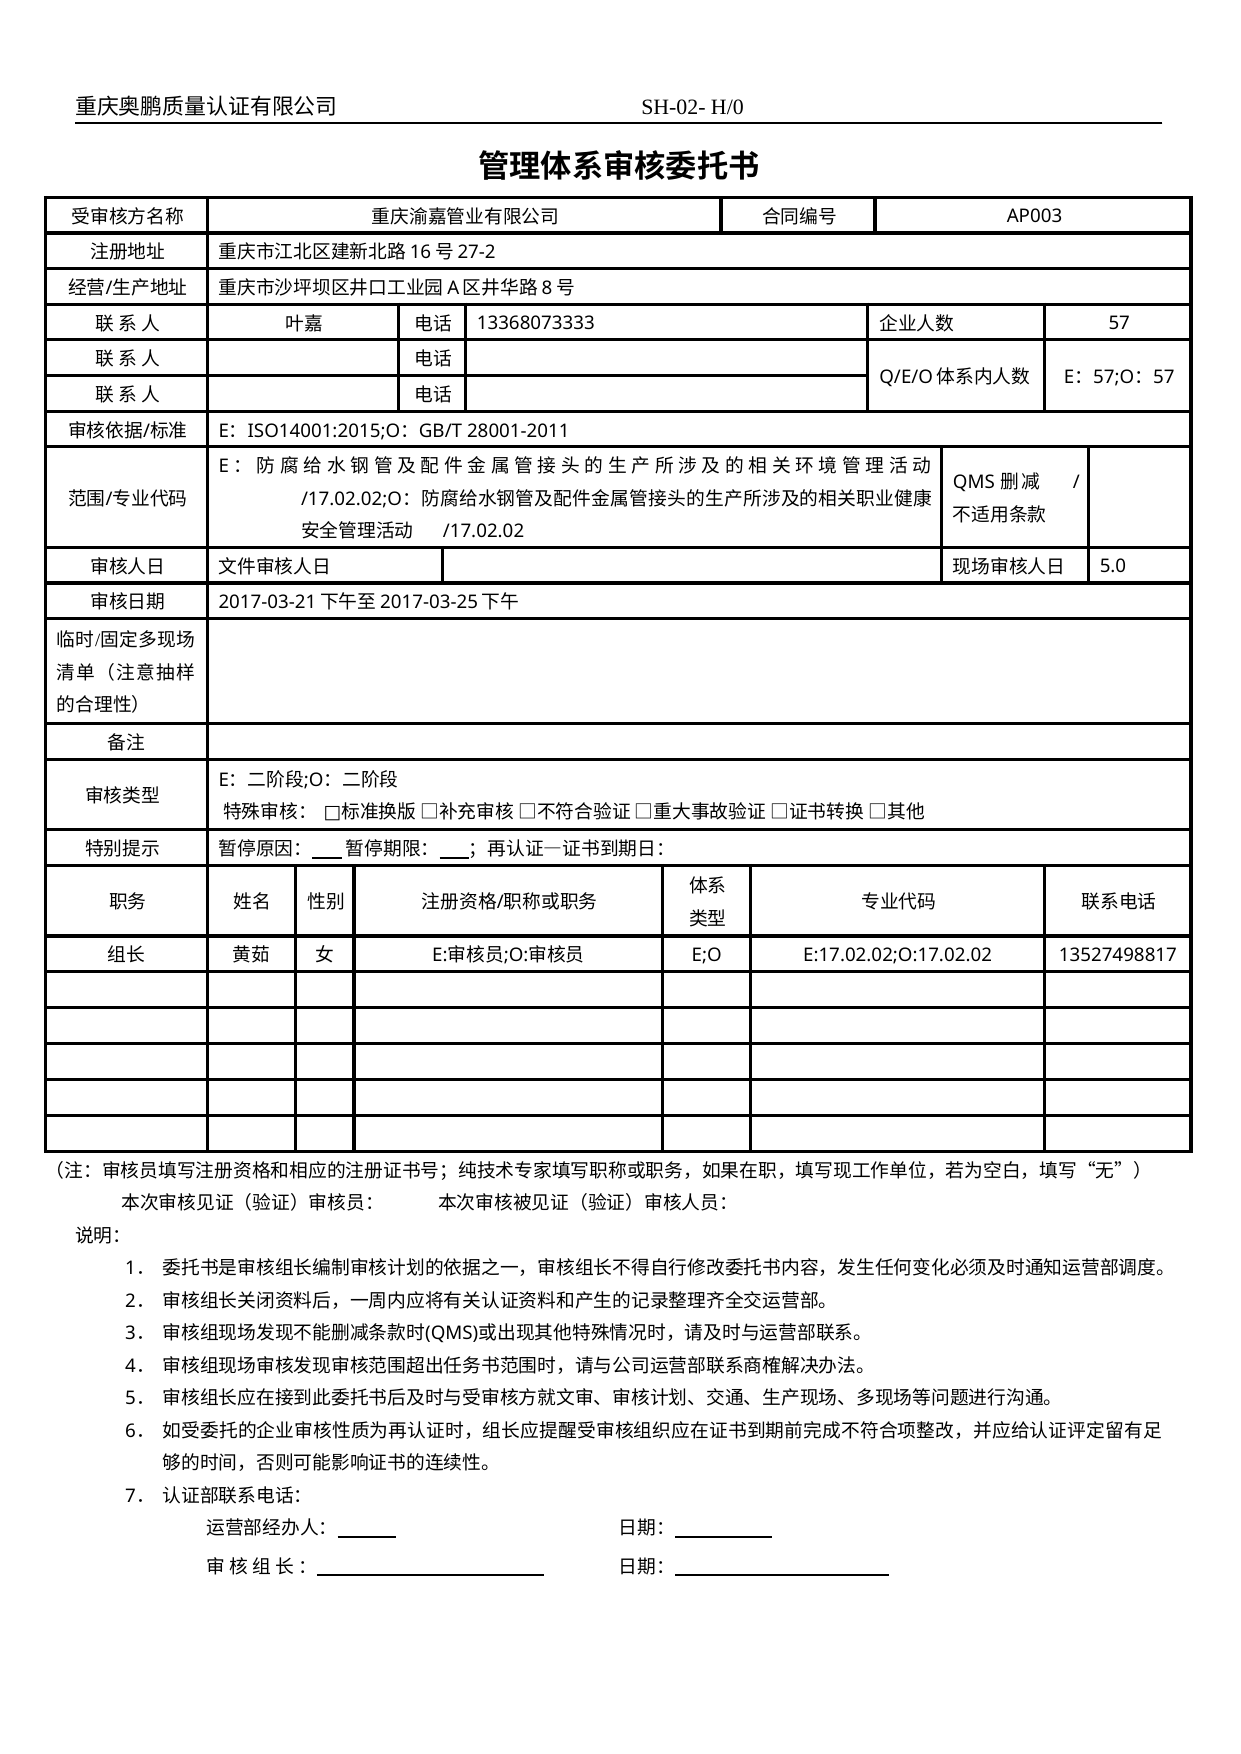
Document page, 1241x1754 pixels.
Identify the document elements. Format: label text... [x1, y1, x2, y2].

table_cell 13368073333 [467, 306, 866, 338]
table_cell [209, 973, 294, 1006]
table_header 受审核方名称 [47, 199, 206, 231]
table_cell [47, 1045, 206, 1078]
table_cell [47, 1081, 206, 1114]
table_cell 范围/专业代码 [47, 448, 206, 546]
table_cell 暂停原因： 暂停期限： ；再认证—证书到期日： [209, 831, 1189, 864]
table_cell [664, 1117, 749, 1149]
table_cell E：57;O：57 [1046, 341, 1189, 409]
table_cell 专业代码 [752, 867, 1043, 934]
table_cell [47, 1117, 206, 1149]
table_cell Q/E/O体系内人数 [869, 341, 1043, 409]
table_cell [752, 1009, 1043, 1042]
table_cell [752, 1081, 1043, 1114]
table_cell [297, 1009, 352, 1042]
table_cell [209, 1117, 294, 1149]
list 审核组现场审核发现审核范围超出任务书范围时，请与公司运营部联系商榷解决办法。 [125, 1348, 1162, 1380]
text 说明： [75, 1218, 1165, 1250]
table_cell [209, 341, 397, 374]
table_cell [356, 1009, 661, 1042]
table_cell [47, 1009, 206, 1042]
table_cell 13527498817 [1046, 938, 1189, 970]
table_cell 注册资格/职称或职务 [356, 867, 661, 934]
table_cell [47, 973, 206, 1006]
table_cell 现场审核人日 [943, 549, 1087, 581]
table_cell 文件审核人日 [209, 549, 441, 581]
table_cell 重庆市江北区建新北路16号27-2 [209, 235, 1189, 267]
table_cell 备注 [47, 725, 206, 758]
table_cell 联 系 人 [47, 306, 206, 338]
text （注：审核员填写注册资格和相应的注册证书号；纯技术专家填写职称或职务，如果在职，填写现工作单位，若为空白，填写“无”） [46, 1153, 1162, 1185]
text 本次审核见证（验证）审核员： 本次审核被见证（验证）审核人员： [75, 1185, 1165, 1218]
table_cell 5.0 [1090, 549, 1189, 581]
table_cell [356, 1081, 661, 1114]
table_cell [356, 1045, 661, 1078]
list 委托书是审核组长编制审核计划的依据之一，审核组长不得自行修改委托书内容，发生任何变化必须及时通知运营部调度。 [125, 1250, 1162, 1283]
table_cell [209, 1009, 294, 1042]
table_cell [209, 1081, 294, 1114]
table_cell 电话 [400, 341, 464, 374]
table_cell 特别提示 [47, 831, 206, 864]
table_cell 联系电话 [1046, 867, 1189, 934]
table_cell 重庆市沙坪坝区井口工业园A区井华路8号 [209, 270, 1189, 303]
table_cell [209, 377, 397, 409]
table_cell E：防腐给水钢管及配件金属管接头的生产所涉及的相关环境管理活动 /17.02.02;O：防腐给水钢管及配件金属管接头的生产所涉及的相关职业健康安全管理活动 /17.02.02 [209, 448, 940, 546]
table_cell [664, 1081, 749, 1114]
table_cell 联 系 人 [47, 341, 206, 374]
table_cell 电话 [400, 306, 464, 338]
table_cell 临时/固定多现场清单（注意抽样的合理性） [47, 620, 206, 722]
table_cell [297, 973, 352, 1006]
table_cell 企业人数 [869, 306, 1043, 338]
list 审核组现场发现不能删减条款时(QMS)或出现其他特殊情况时，请及时与运营部联系。 [125, 1315, 1162, 1348]
table_cell QMS删减 /不适用条款 [943, 448, 1087, 546]
table_cell E：二阶段;O：二阶段 特殊审核： □标准换版 □补充审核 □不符合验证 □重大事故验证 □证书转换 □其他 [209, 761, 1189, 828]
list 审核组长应在接到此委托书后及时与受审核方就文审、审核计划、交通、生产现场、多现场等问题进行沟通。 [125, 1380, 1162, 1413]
table_cell [209, 1045, 294, 1078]
table_cell [467, 341, 866, 374]
table_cell [297, 1117, 352, 1149]
table_cell [1090, 448, 1189, 546]
list 如受委托的企业审核性质为再认证时，组长应提醒受审核组织应在证书到期前完成不符合项整改，并应给认证评定留有足够的时间，否则可能影响证书的连续性。 [125, 1413, 1162, 1478]
table_cell 黄茹 [209, 938, 294, 970]
table_cell [1046, 1081, 1189, 1114]
table_cell 姓名 [209, 867, 294, 934]
table_cell [297, 1045, 352, 1078]
table_header 重庆渝嘉管业有限公司 [209, 199, 719, 231]
table_cell 组长 [47, 938, 206, 970]
table_cell 审核类型 [47, 761, 206, 828]
table_cell [467, 377, 866, 409]
table_cell [1046, 973, 1189, 1006]
text 运营部经办人： 日期： [75, 1510, 1106, 1543]
table_cell 联 系 人 [47, 377, 206, 409]
table_cell 审核依据/标准 [47, 413, 206, 445]
table_cell [209, 620, 1189, 722]
table_cell [297, 1081, 352, 1114]
table_cell E;O [664, 938, 749, 970]
table_cell 审核日期 [47, 585, 206, 617]
table_cell [209, 725, 1189, 758]
table_cell 职务 [47, 867, 206, 934]
table_cell E:17.02.02;O:17.02.02 [752, 938, 1043, 970]
table_cell [752, 973, 1043, 1006]
table_header AP003 [877, 199, 1189, 231]
table_cell 叶嘉 [209, 306, 397, 338]
table_cell 电话 [400, 377, 464, 409]
table_cell 57 [1046, 306, 1189, 338]
table_cell 审核人日 [47, 549, 206, 581]
table_cell 体系 类型 [664, 867, 749, 934]
table_cell [752, 1045, 1043, 1078]
table_cell [1046, 1009, 1189, 1042]
table_cell [1046, 1045, 1189, 1078]
list 认证部联系电话： [125, 1478, 1162, 1510]
table_cell [444, 549, 940, 581]
table_cell 女 [297, 938, 352, 970]
table_cell E:审核员;O:审核员 [356, 938, 661, 970]
table_cell [664, 973, 749, 1006]
table_cell 2017-03-21下午至2017-03-25下午 [209, 585, 1189, 617]
table_cell 性别 [297, 867, 352, 934]
table_cell [664, 1009, 749, 1042]
table_cell [1046, 1117, 1189, 1149]
table_cell 注册地址 [47, 235, 206, 267]
table_cell [356, 973, 661, 1006]
table_header 合同编号 [723, 199, 873, 231]
table_cell [356, 1117, 661, 1149]
text 管理体系审核委托书 [75, 131, 1162, 196]
table_cell 经营/生产地址 [47, 270, 206, 303]
text 审 核 组 长 ： 日期： [75, 1549, 1106, 1581]
list 审核组长关闭资料后，一周内应将有关认证资料和产生的记录整理齐全交运营部。 [125, 1283, 1162, 1315]
table_cell [664, 1045, 749, 1078]
table_cell [752, 1117, 1043, 1149]
table_cell E：ISO14001:2015;O：GB/T 28001-2011 [209, 413, 1189, 445]
